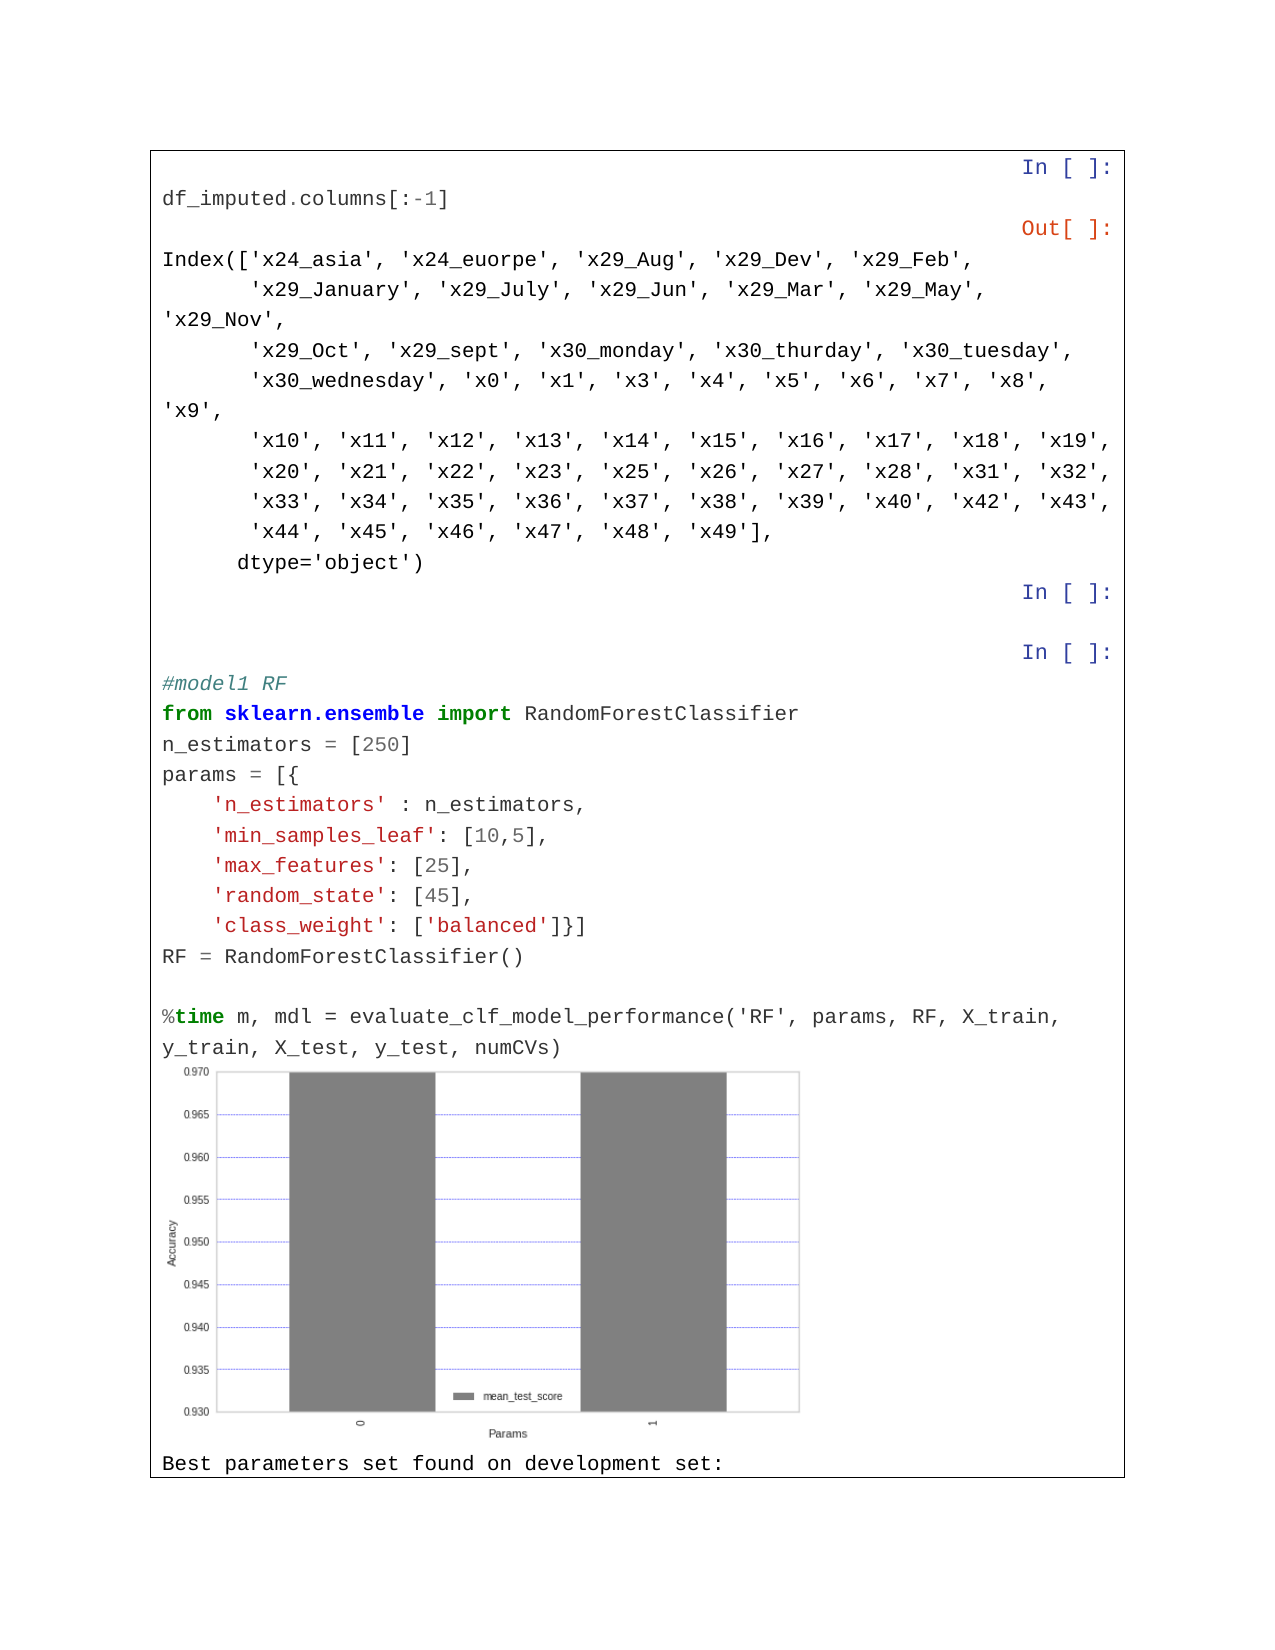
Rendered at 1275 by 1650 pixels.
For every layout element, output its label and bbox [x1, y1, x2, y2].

table_header [151, 151, 1124, 1477]
picture [161, 1060, 806, 1447]
